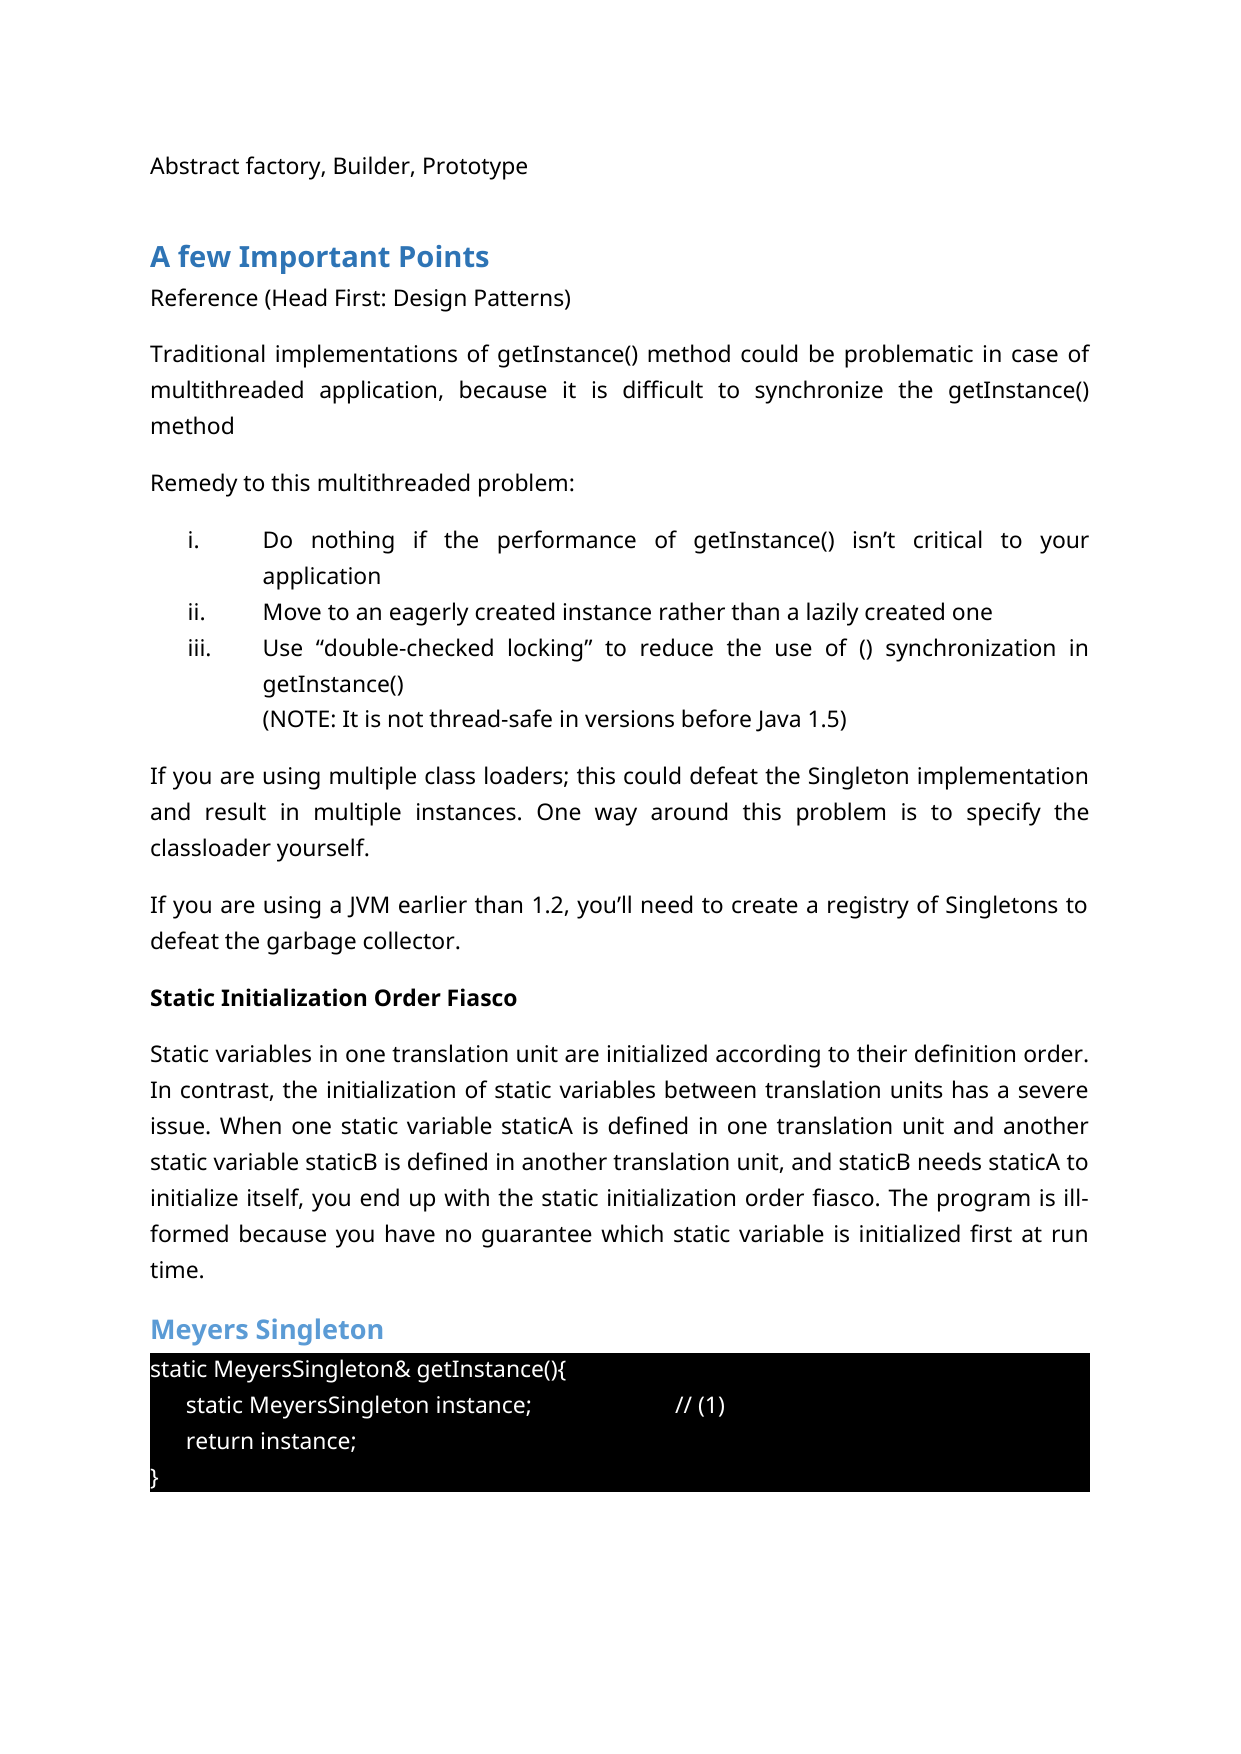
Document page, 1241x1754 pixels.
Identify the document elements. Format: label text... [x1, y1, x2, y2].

list (NOTE: It is not thread-safe in versions before Java 1.5) [262, 703, 1090, 735]
text Static Initialization Order Fiasco [150, 982, 1090, 1013]
list Do nothing if the performance of getInstance() isn’t critical to your application [187, 524, 1090, 591]
text Remedy to this multithreaded problem: [150, 467, 1090, 498]
text If you are using a JVM earlier than 1.2, you’ll need to create a registry of Singletons to defeat the garbage collector. [150, 889, 1090, 956]
text Static variables in one translation unit are initialized according to their definition order. In contrast, the initialization of static variables between translation units has a severe issue. When one static variable staticA is defined in one translation unit and another static variable staticB is defined in another translation unit, and staticB needs staticA to initialize itself, you end up with the static initialization order fiasco. The program is ill-formed because you have no guarantee which static variable is initialized first at run time. [150, 1038, 1090, 1285]
list Use “double-checked locking” to reduce the use of () synchronization in getInstance() [187, 632, 1090, 699]
text } [150, 1461, 1090, 1492]
text static MeyersSingleton& getInstance(){ [150, 1353, 1090, 1384]
text Abstract factory, Builder, Prototype [150, 150, 1090, 181]
text If you are using multiple class loaders; this could defeat the Singleton implementation and result in multiple instances. One way around this problem is to specify the classloader yourself. [150, 760, 1090, 863]
text return instance; [150, 1425, 1090, 1456]
list Move to an eagerly created instance rather than a lazily created one [187, 596, 1090, 627]
text static MeyersSingleton instance; // (1) [150, 1389, 1090, 1420]
subtitle A few Important Points [150, 236, 1090, 276]
text Traditional implementations of getInstance() method could be problematic in case of multithreaded application, because it is difficult to synchronize the getInstance() method [150, 338, 1090, 441]
subtitle Meyers Singleton [150, 1311, 1090, 1348]
text Reference (Head First: Design Patterns) [150, 282, 1090, 313]
